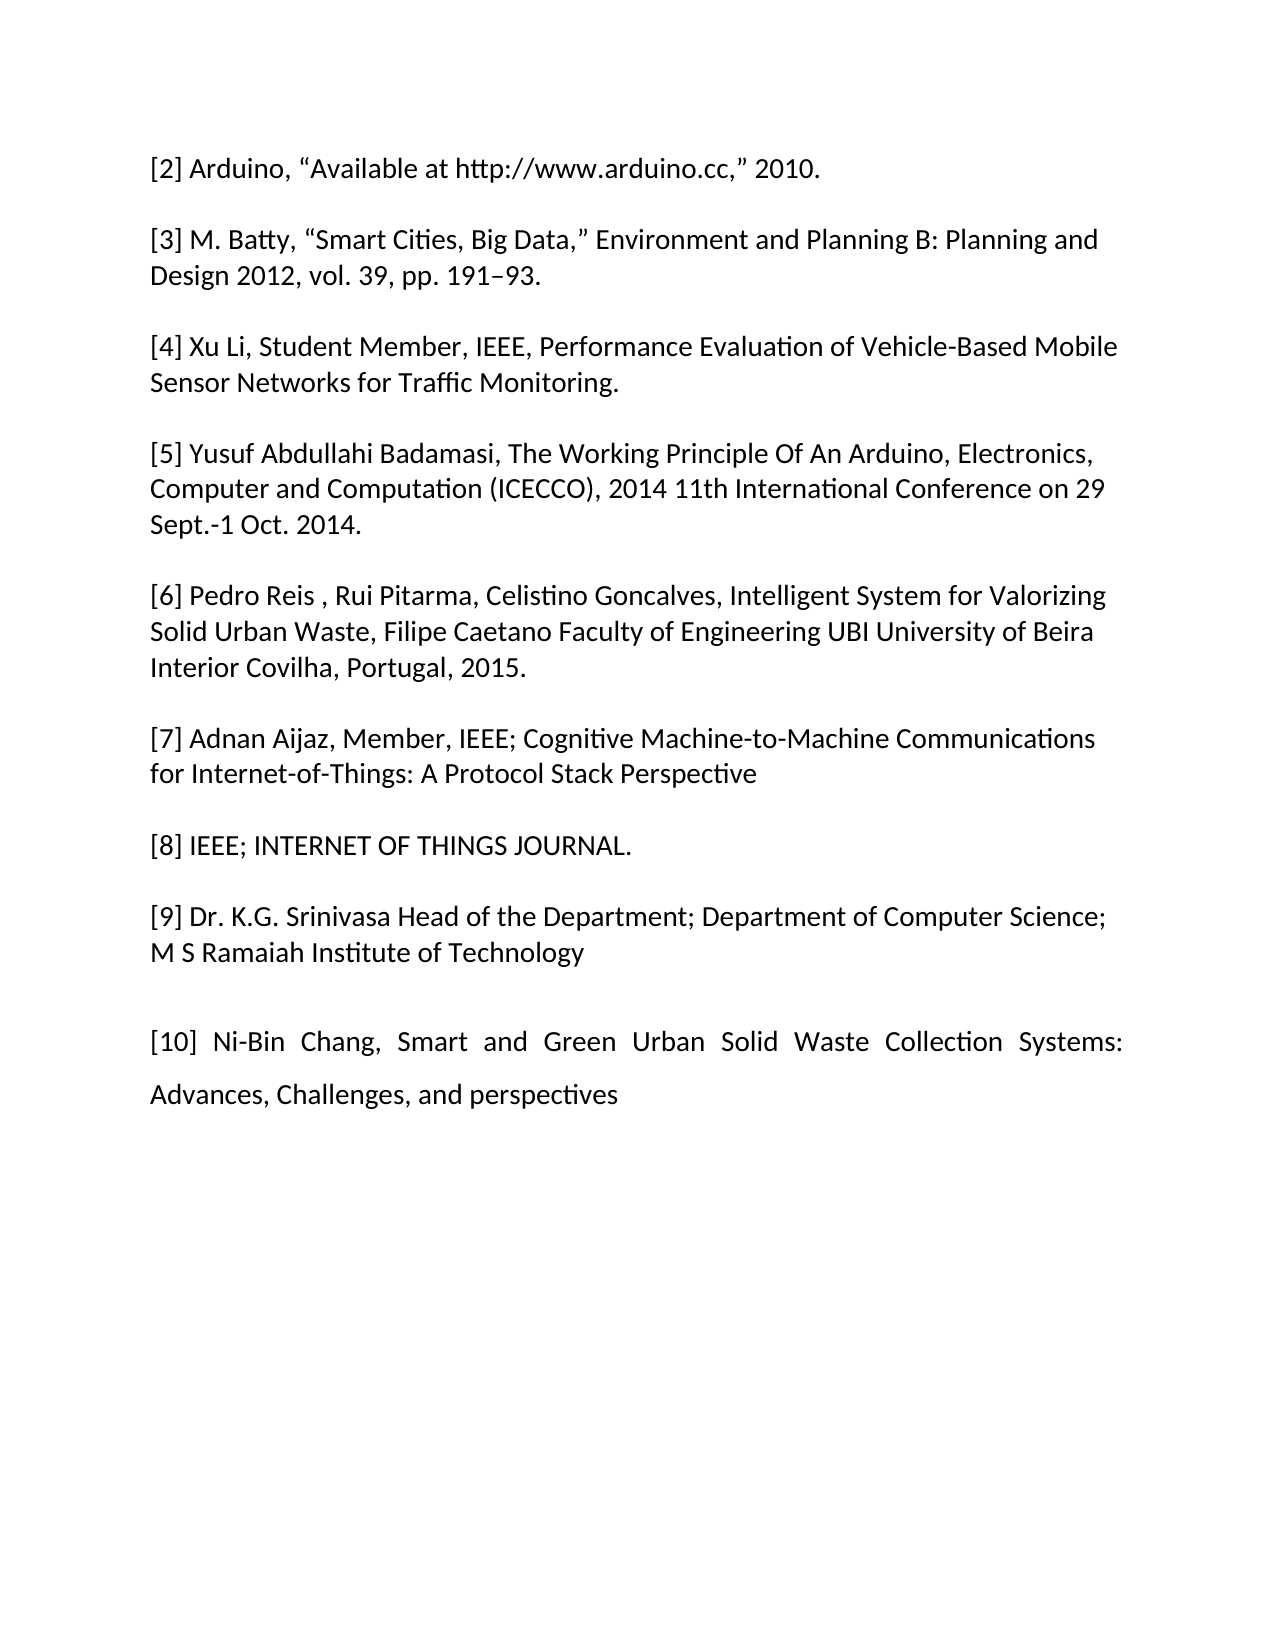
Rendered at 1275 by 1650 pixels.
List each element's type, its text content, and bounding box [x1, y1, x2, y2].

text [7] Adnan Aijaz, Member, IEEE; Cognitive Machine-to-Machine Communications for Internet-of-Things: A Protocol Stack Perspective [150, 720, 1125, 791]
text [4] Xu Li, Student Member, IEEE, Performance Evaluation of Vehicle-Based Mobile Sensor Networks for Traffic Monitoring. [150, 328, 1125, 399]
text [5] Yusuf Abdullahi Badamasi, The Working Principle Of An Arduino, Electronics, [150, 435, 1125, 471]
text Solid Urban Waste, Filipe Caetano Faculty of Engineering UBI University of Beira Interior Covilha, Portugal, 2015. [150, 613, 1125, 684]
text [6] Pedro Reis , Rui Pitarma, Celistino Goncalves, Intelligent System for Valorizing [150, 577, 1125, 613]
text [9] Dr. K.G. Srinivasa Head of the Department; Department of Computer Science; M S Ramaiah Institute of Technology [150, 898, 1125, 969]
text [8] IEEE; INTERNET OF THINGS JOURNAL. [150, 827, 1125, 862]
text [10] Ni-Bin Chang, Smart and Green Urban Solid Waste Collection Systems: Advances, Challenges, and perspectives [150, 1023, 1125, 1112]
text [2] Arduino, “Available at http://www.arduino.cc,” 2010. [150, 150, 1125, 186]
text [3] M. Batty, “Smart Cities, Big Data,” Environment and Planning B: Planning and Design 2012, vol. 39, pp. 191–93. [150, 221, 1125, 292]
text Computer and Computation (ICECCO), 2014 11th International Conference on 29 Sept.-1 Oct. 2014. [150, 471, 1125, 542]
